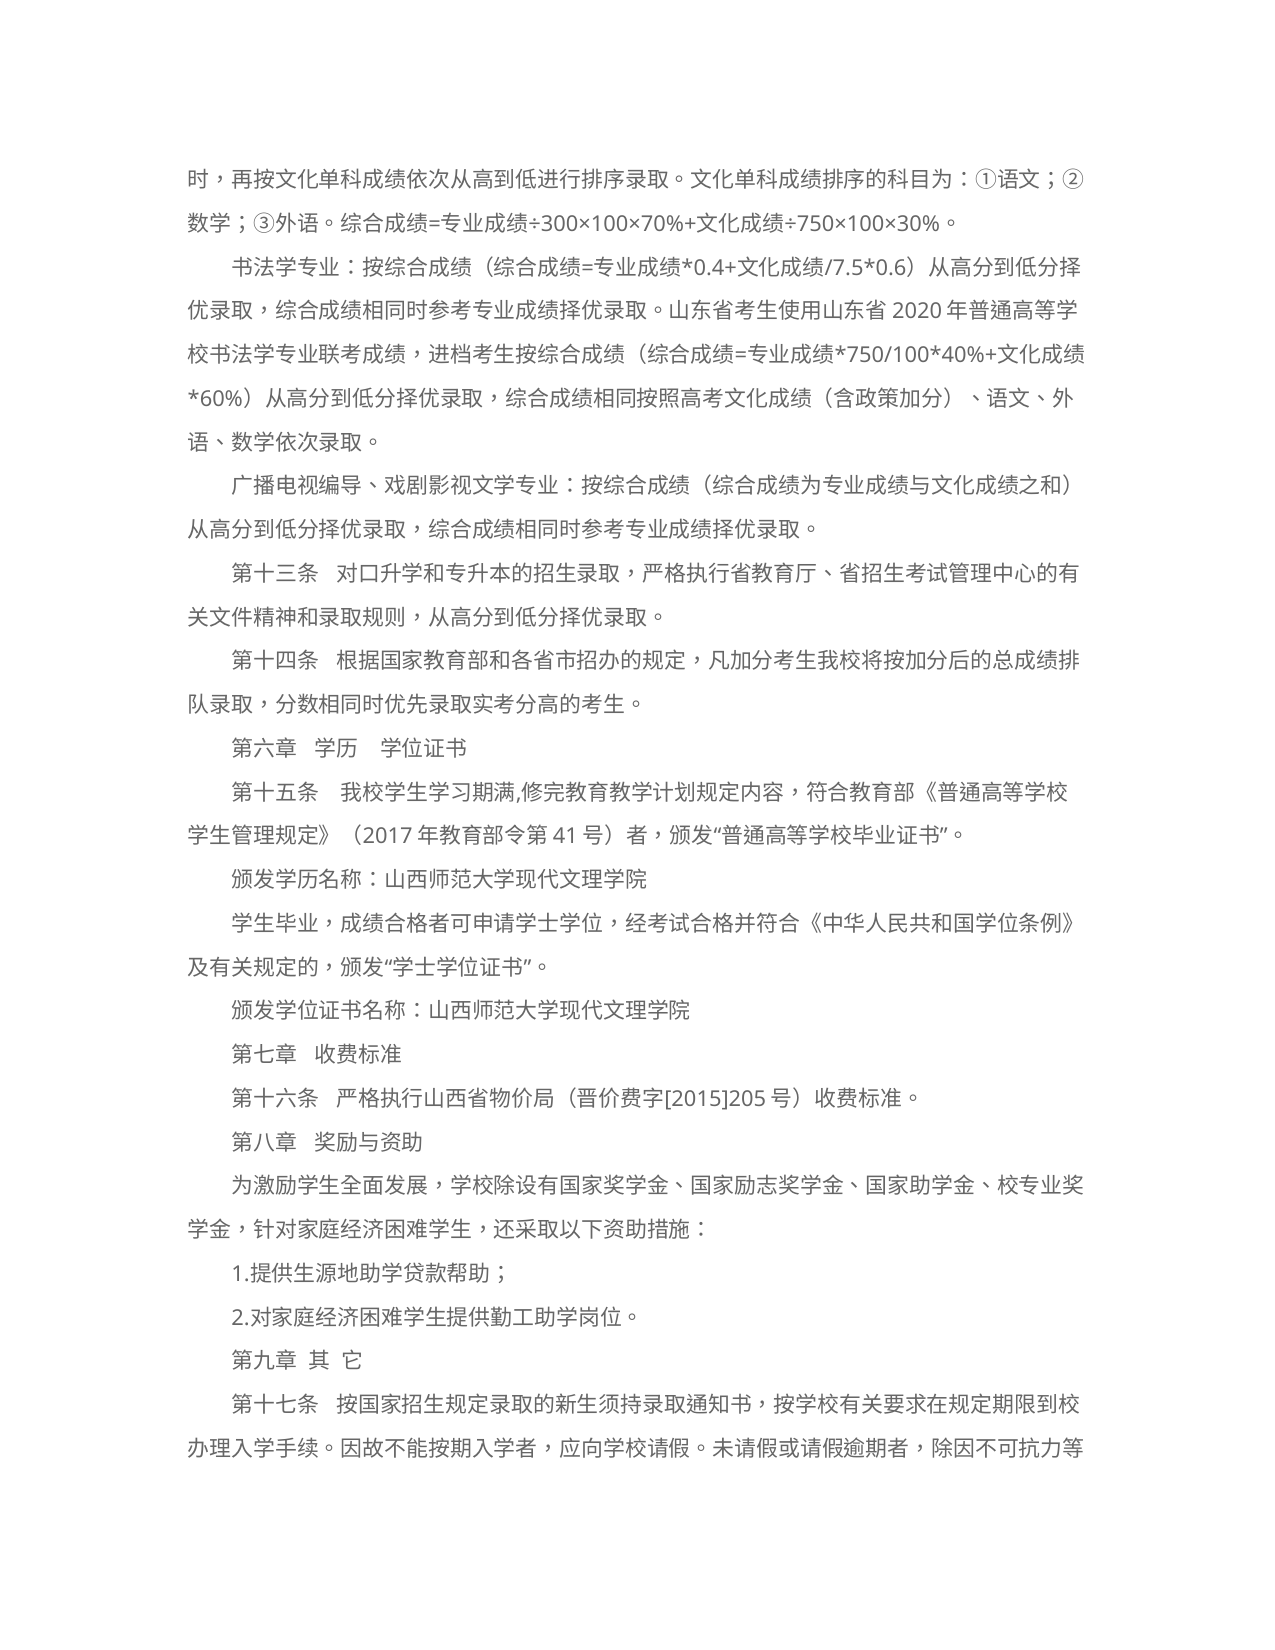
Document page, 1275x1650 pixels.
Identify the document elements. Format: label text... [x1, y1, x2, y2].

text 第十四条 根据国家教育部和各省市招办的规定，凡加分考生我校将按加分后的总成绩排队录取，分数相同时优先录取实考分高的考生。 [187, 631, 1087, 719]
text 颁发学位证书名称：山西师范大学现代文理学院 [187, 981, 1087, 1025]
text 学生毕业，成绩合格者可申请学士学位，经考试合格并符合《中华人民共和国学位条例》及有关规定的，颁发“学士学位证书”。 [187, 894, 1087, 981]
text 广播电视编导、戏剧影视文学专业：按综合成绩（综合成绩为专业成绩与文化成绩之和）从高分到低分择优录取，综合成绩相同时参考专业成绩择优录取。 [187, 456, 1087, 544]
text 第七章 收费标准 [187, 1025, 1087, 1069]
text 第十三条 对口升学和专升本的招生录取，严格执行省教育厅、省招生考试管理中心的有关文件精神和录取规则，从高分到低分择优录取。 [187, 544, 1087, 631]
text 为激励学生全面发展，学校除设有国家奖学金、国家励志奖学金、国家助学金、校专业奖学金，针对家庭经济困难学生，还采取以下资助措施： [187, 1156, 1087, 1244]
text 颁发学历名称：山西师范大学现代文理学院 [187, 850, 1087, 894]
text 第十六条 严格执行山西省物价局（晋价费字[2015]205号）收费标准。 [187, 1069, 1087, 1112]
text 书法学专业：按综合成绩（综合成绩=专业成绩*0.4+文化成绩/7.5*0.6）从高分到低分择优录取，综合成绩相同时参考专业成绩择优录取。山东省考生使用山东省2020年普通高等学校书法学专业联考成绩，进档考生按综合成绩（综合成绩=专业成绩*750/100*40%+文化成绩*60%）从高分到低分择优录取，综合成绩相同按照高考文化成绩（含政策加分）、语文、外语、数学依次录取。 [187, 237, 1087, 456]
text 第八章 奖励与资助 [187, 1112, 1087, 1156]
text 第九章 其 它 [187, 1331, 1087, 1375]
text 1.提供生源地助学贷款帮助； [187, 1244, 1087, 1287]
text 第六章 学历 学位证书 [187, 719, 1087, 762]
text 第十五条 我校学生学习期满,修完教育教学计划规定内容，符合教育部《普通高等学校学生管理规定》（2017年教育部令第41号）者，颁发“普通高等学校毕业证书”。 [187, 762, 1087, 850]
text 2.对家庭经济困难学生提供勤工助学岗位。 [187, 1287, 1087, 1331]
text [187, 150, 1087, 237]
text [187, 1375, 1087, 1462]
